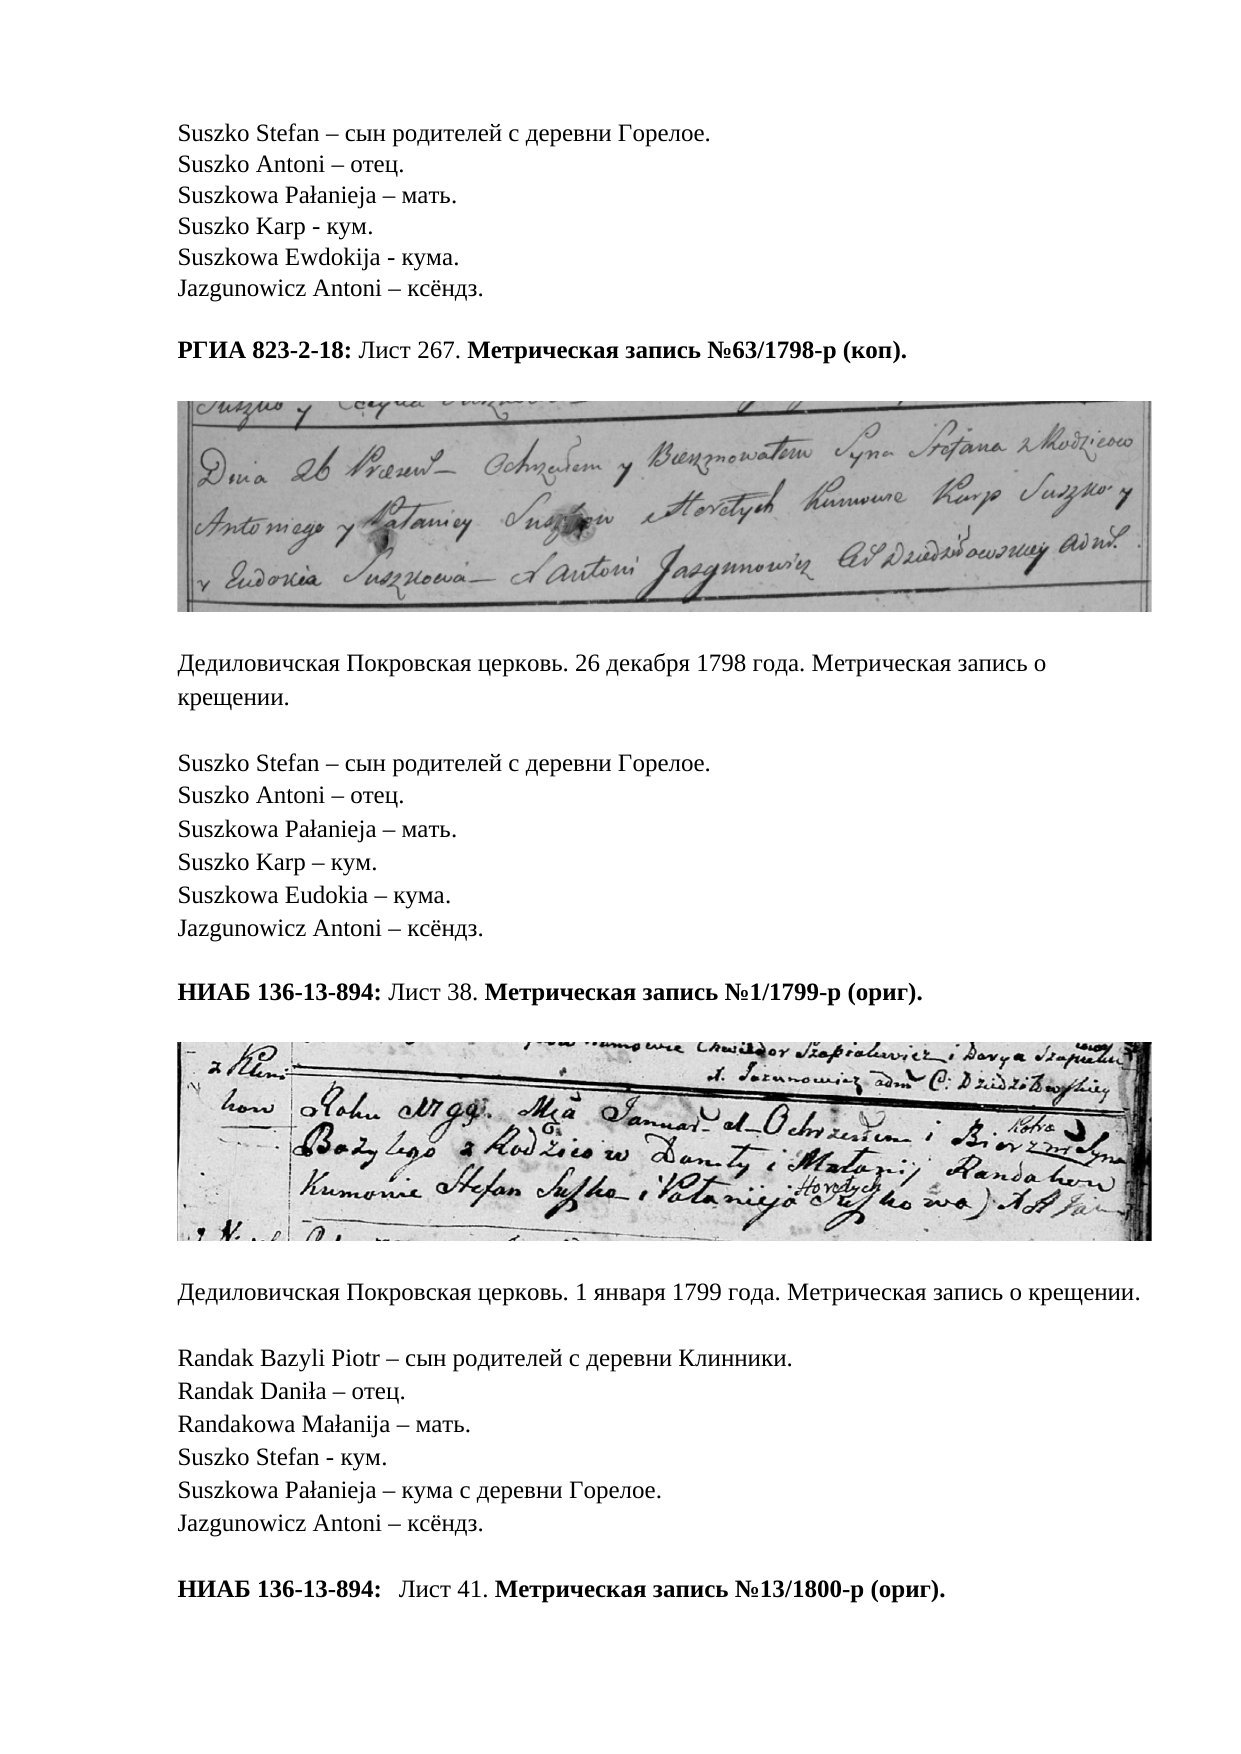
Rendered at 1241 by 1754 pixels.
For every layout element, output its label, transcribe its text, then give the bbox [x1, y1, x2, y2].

text Suszkowa Pałanieja – кума с деревни Горелое. [177, 1475, 1152, 1504]
text Suszko Antoni – отец. [177, 149, 1152, 178]
text Suszkowa Pałanieja – мать. [177, 180, 1152, 209]
text Jazgunowicz Antoni – ксёндз. [177, 1508, 1152, 1537]
text Suszko Stefan - кум. [177, 1442, 1152, 1471]
text Randak Daniła – отец. [177, 1376, 1152, 1405]
text Дедиловичская Покровская церковь. 26 декабря 1798 года. Метрическая запись о крещении. [177, 648, 1152, 710]
text Jazgunowicz Antoni – ксёндз. [177, 913, 1152, 941]
text Suszko Stefan – сын родителей с деревни Горелое. [177, 118, 1152, 147]
text Suszko Karp – кум. [177, 847, 1152, 875]
text НИАБ 136-13-894: Лист 41. Метрическая запись №13/1800-р (ориг). [177, 1574, 1152, 1603]
text Suszkowa Pałanieja – мать. [177, 814, 1152, 842]
text Randakowa Małanija – мать. [177, 1409, 1152, 1438]
text Randak Bazyli Piotr – сын родителей с деревни Клинники. [177, 1343, 1152, 1372]
picture [177, 1042, 1152, 1241]
text НИАБ 136-13-894: Лист 38. Метрическая запись №1/1799-р (ориг). [177, 977, 1152, 1006]
picture [177, 401, 1152, 612]
text Suszko Karp - кум. [177, 211, 1152, 240]
text Suszko Stefan – сын родителей с деревни Горелое. [177, 748, 1152, 776]
text Дедиловичская Покровская церковь. 1 января 1799 года. Метрическая запись о крещении. [177, 1277, 1152, 1306]
text РГИА 823-2-18: Лист 267. Метрическая запись №63/1798-р (коп). [177, 335, 1152, 364]
text Suszkowa Eudokia – кума. [177, 880, 1152, 908]
text Jazgunowicz Antoni – ксёндз. [177, 273, 1152, 302]
text Suszko Antoni – отец. [177, 781, 1152, 809]
text Suszkowa Ewdokija - кума. [177, 242, 1152, 271]
